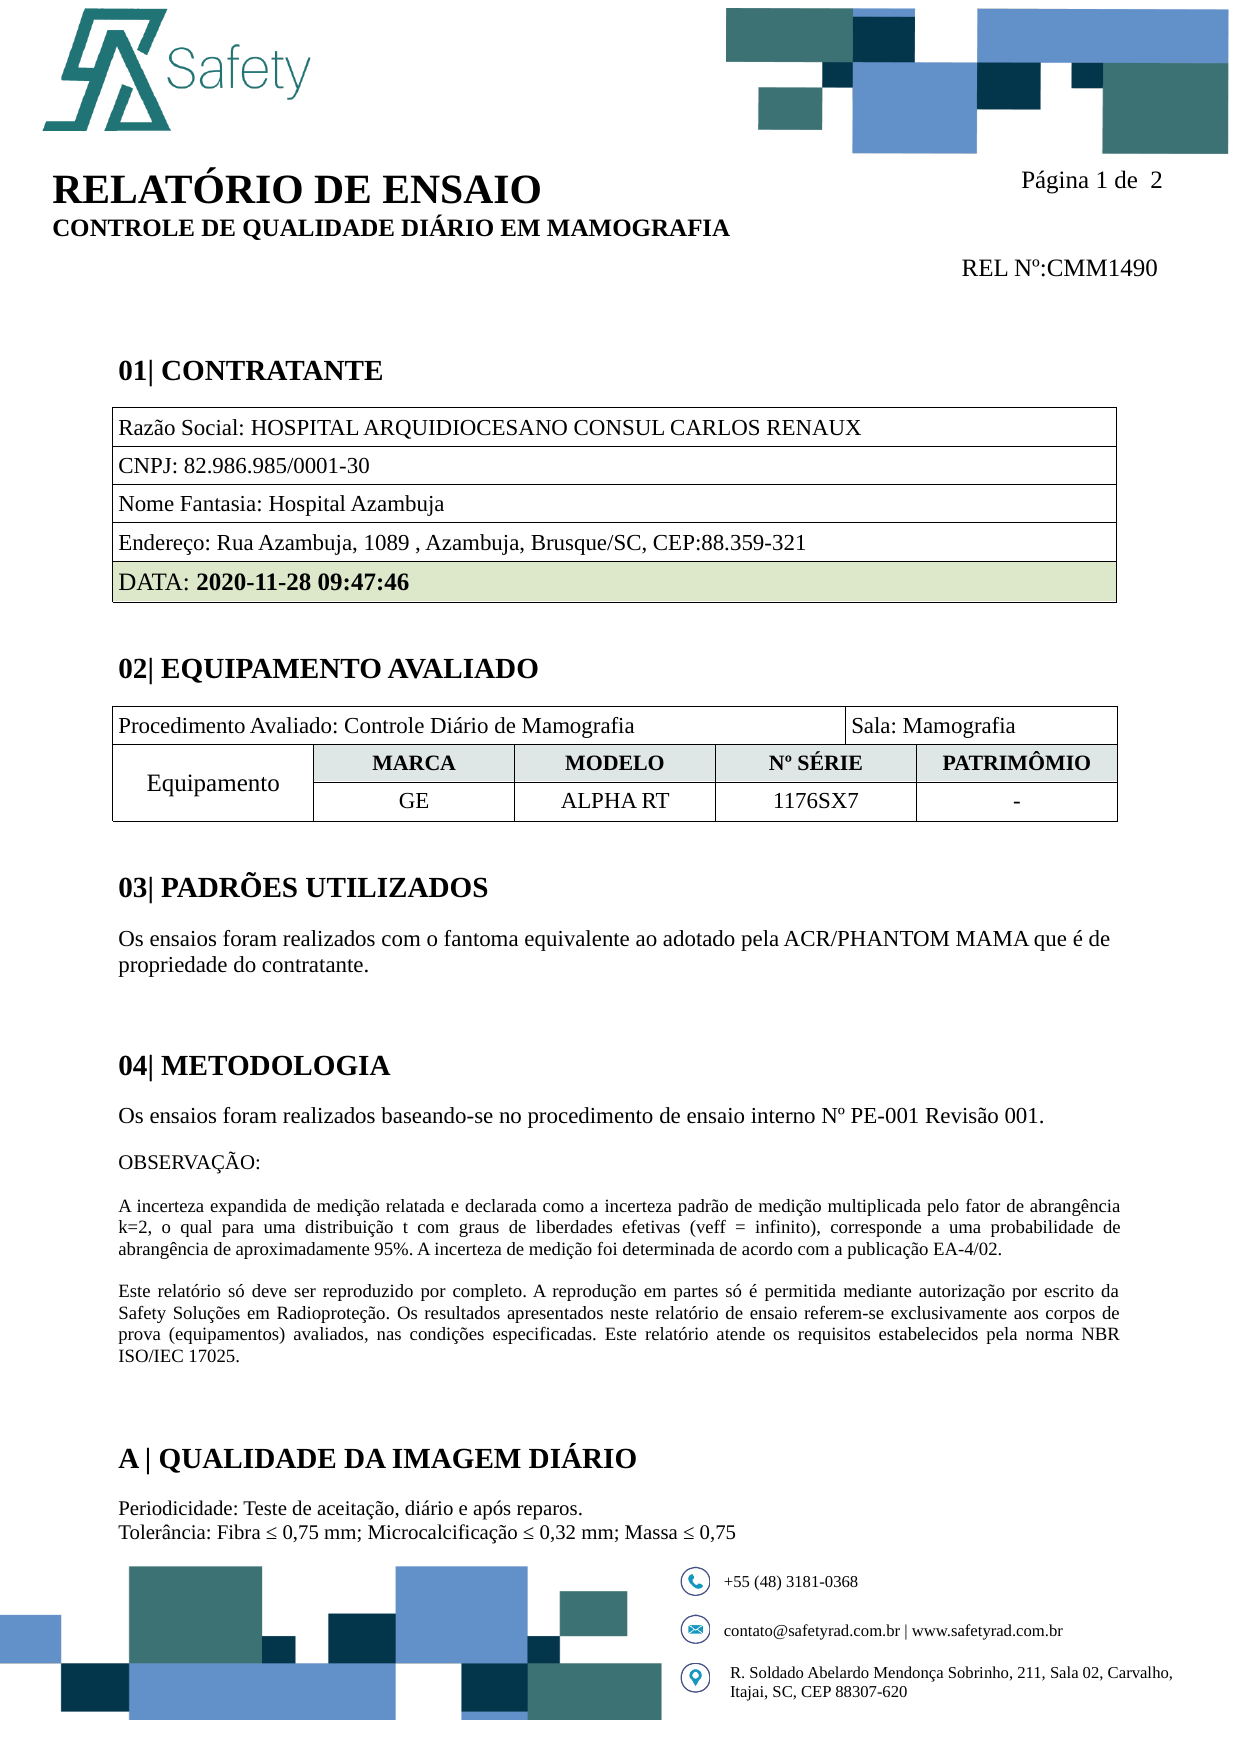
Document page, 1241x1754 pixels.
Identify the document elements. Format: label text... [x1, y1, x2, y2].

text 02| EQUIPAMENTO AVALIADO [118, 651, 1122, 685]
table_cell - [917, 783, 1117, 821]
table_cell MARCA [314, 745, 514, 781]
picture [680, 1614, 710, 1644]
table_cell Nº SÉRIE [716, 745, 916, 781]
text Este relatório só deve ser reproduzido por completo. A reprodução em partes só é permitida mediante autorização por escrito da Safety Soluções em Radioproteção. Os resultados apresentados neste relatório de ensaio referem-se exclusivamente aos corpos de prova (equipamentos) avaliados, nas condições especificadas. Este relatório atende os requisitos estabelecidos pela norma NBR ISO/IEC 17025. [118, 1280, 1122, 1366]
table_cell 1176SX7 [716, 783, 916, 821]
text A | QUALIDADE DA IMAGEM DIÁRIO [118, 1442, 1122, 1475]
table_cell Endereço: Rua Azambuja, 1089 , Azambuja, Brusque/SC, CEP:88.359-321 [113, 523, 1116, 561]
text 04| METODOLOGIA [118, 1048, 1122, 1082]
table_cell DATA: 2020-11-28 09:47:46 [113, 562, 1116, 601]
picture [42, 8, 311, 131]
table_header Sala: Mamografia [846, 707, 1117, 744]
text 01| CONTRATANTE [118, 353, 1122, 386]
table_cell PATRIMÔMIO [917, 745, 1117, 781]
table_header Procedimento Avaliado: Controle Diário de Mamografia [113, 707, 845, 744]
text Periodicidade: Teste de aceitação, diário e após reparos. [118, 1496, 1122, 1520]
picture [0, 1566, 662, 1720]
picture [680, 1663, 710, 1693]
text 03| PADRÕES UTILIZADOS [118, 871, 1122, 904]
table_cell Nome Fantasia: Hospital Azambuja [113, 485, 1116, 522]
picture [680, 1566, 710, 1596]
table_cell Equipamento [113, 745, 313, 821]
table_cell CNPJ: 82.986.985/0001-30 [113, 447, 1116, 484]
text OBSERVAÇÃO: [118, 1150, 1122, 1174]
text A incerteza expandida de medição relatada e declarada como a incerteza padrão de medição multiplicada pelo fator de abrangência k=2, o qual para uma distribuição t com graus de liberdades efetivas (veff = infinito), corresponde a uma probabilidade de abrangência de aproximadamente 95%. A incerteza de medição foi determinada de acordo com a publicação EA-4/02. [118, 1194, 1122, 1259]
text Os ensaios foram realizados baseando-se no procedimento de ensaio interno Nº PE-001 Revisão 001. [118, 1102, 1122, 1129]
text Tolerância: Fibra ≤ 0,75 mm; Microcalcificação ≤ 0,32 mm; Massa ≤ 0,75 [118, 1520, 1122, 1544]
table_header Razão Social: HOSPITAL ARQUIDIOCESANO CONSUL CARLOS RENAUX [113, 408, 1116, 446]
table_cell ALPHA RT [515, 783, 715, 821]
text Os ensaios foram realizados com o fantoma equivalente ao adotado pela ACR/PHANTOM MAMA que é de propriedade do contratante. [118, 925, 1122, 978]
table_cell MODELO [515, 745, 715, 781]
table_cell GE [314, 783, 514, 821]
picture [725, 8, 1229, 154]
